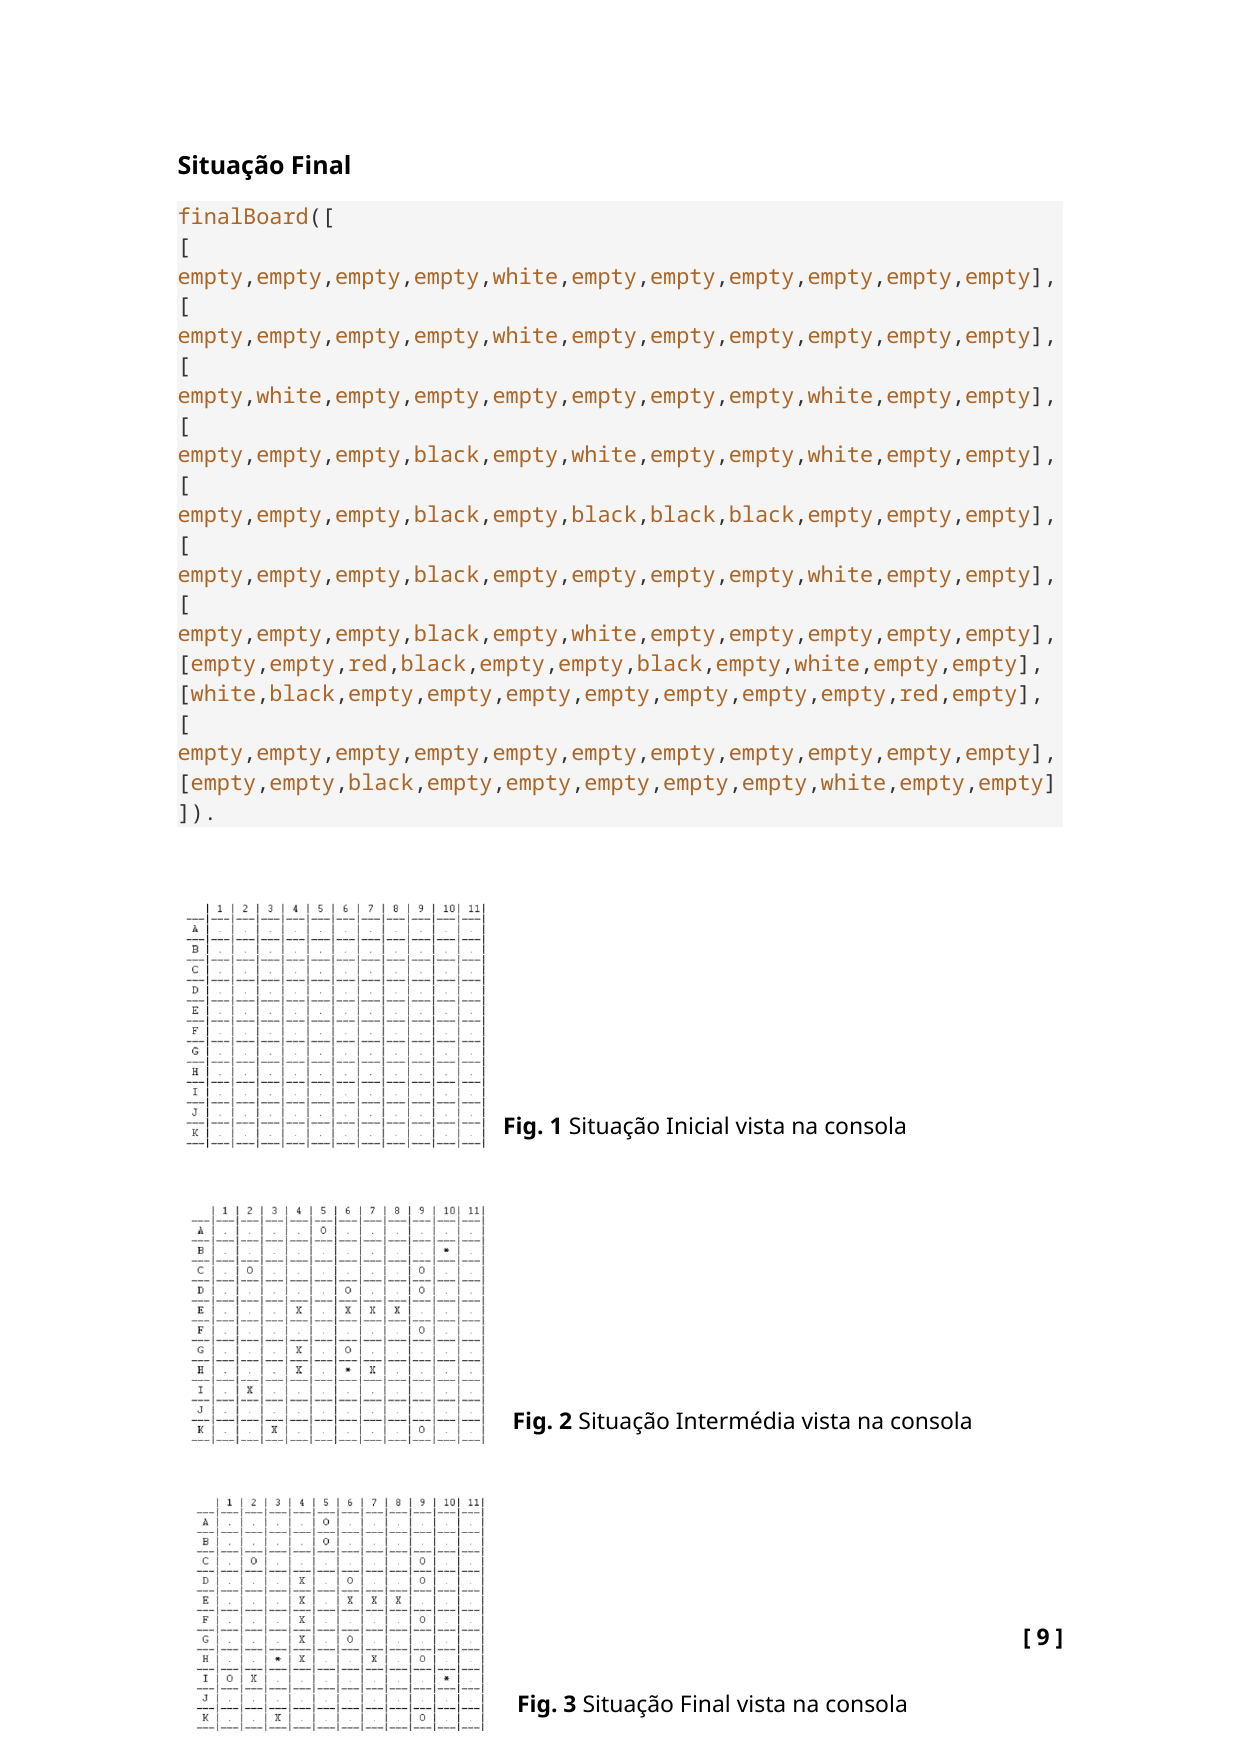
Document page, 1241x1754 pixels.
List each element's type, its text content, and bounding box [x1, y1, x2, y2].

picture [194, 1491, 486, 1730]
text ]). [177, 797, 1063, 827]
text [empty,empty,red,black,empty,empty,black,empty,white,empty,empty], [177, 648, 1063, 678]
picture [185, 896, 488, 1146]
text Situação Final [177, 148, 1063, 182]
text [empty,empty,black,empty,empty,empty,empty,empty,white,empty,empty] [177, 767, 1063, 797]
picture [187, 1198, 487, 1442]
text [empty,empty,empty,black,empty,white,empty,empty,empty,empty,empty], [177, 588, 1063, 648]
text [white,black,empty,empty,empty,empty,empty,empty,empty,red,empty], [177, 678, 1063, 707]
text finalBoard([ [177, 201, 1063, 231]
text [empty,empty,empty,black,empty,black,black,black,empty,empty,empty], [177, 469, 1063, 529]
text [empty,empty,empty,empty,white,empty,empty,empty,empty,empty,empty], [177, 231, 1063, 290]
text [empty,empty,empty,black,empty,empty,empty,empty,white,empty,empty], [177, 529, 1063, 588]
text [empty,empty,empty,empty,white,empty,empty,empty,empty,empty,empty], [177, 290, 1063, 350]
text [empty,empty,empty,black,empty,white,empty,empty,white,empty,empty], [177, 409, 1063, 469]
text [empty,empty,empty,empty,empty,empty,empty,empty,empty,empty,empty], [177, 707, 1063, 767]
text [empty,white,empty,empty,empty,empty,empty,empty,white,empty,empty], [177, 350, 1063, 409]
